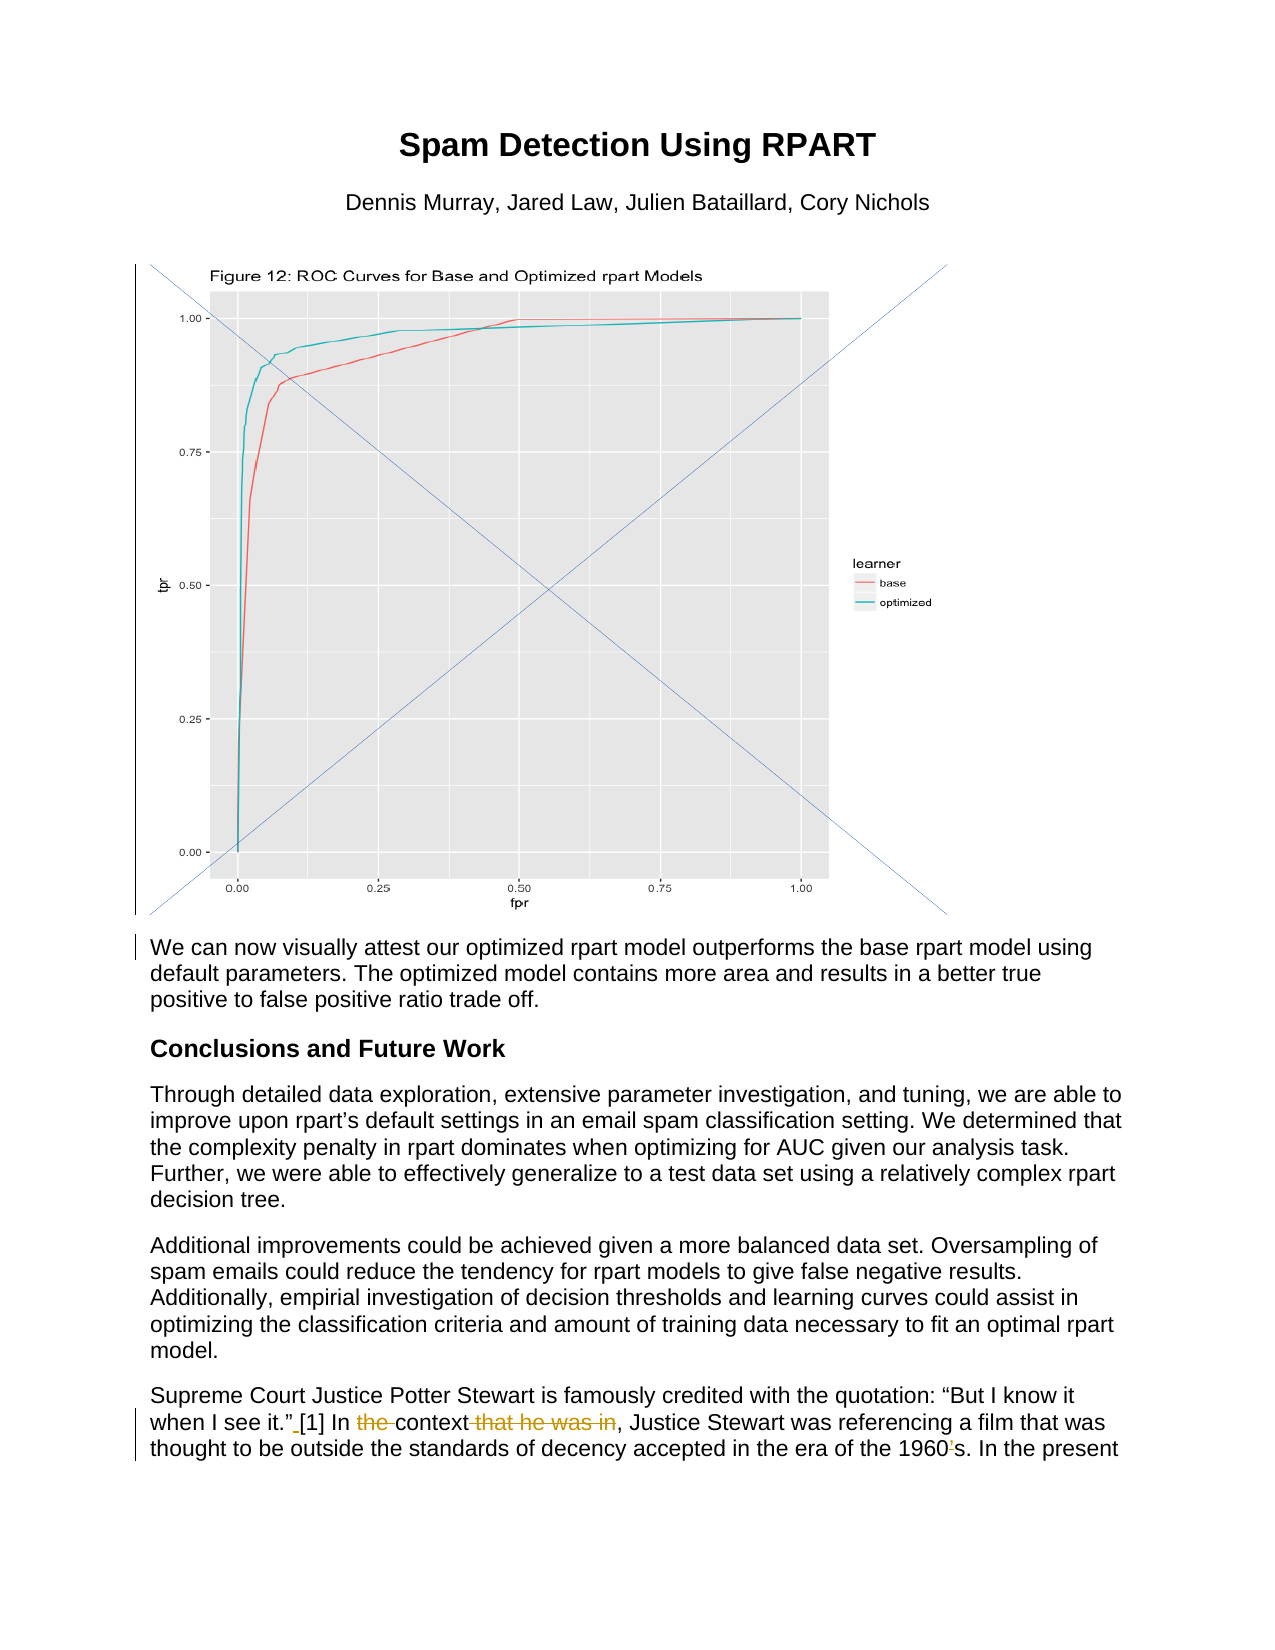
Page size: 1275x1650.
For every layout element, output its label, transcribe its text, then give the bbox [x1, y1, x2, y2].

picture [550, 265, 948, 914]
text Additional improvements could be achieved given a more balanced data set. Oversampling of spam emails could reduce the tendency for rpart models to give false negative results. Additionally, empirial investigation of decision thresholds and learning curves could assist in optimizing the classification criteria and amount of training data necessary to fit an optimal rpart model. [150, 1232, 1125, 1363]
picture [152, 591, 946, 915]
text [150, 1382, 1125, 1461]
text We can now visually attest our optimized rpart model outperforms the base rpart model using default parameters. The optimized model contains more area and results in a better true positive to false positive ratio trade off. [150, 934, 1125, 1013]
picture [150, 266, 547, 913]
text Through detailed data exploration, extensive parameter investigation, and tuning, we are able to improve upon rpart’s default settings in an email spam classification setting. We determined that the complexity penalty in rpart dominates when optimizing for AUC given our analysis task. Further, we were able to effectively generalize to a test data set using a relatively complex rpart decision tree. [150, 1081, 1125, 1213]
subtitle Conclusions and Future Work [150, 1033, 1125, 1062]
picture [151, 264, 946, 588]
